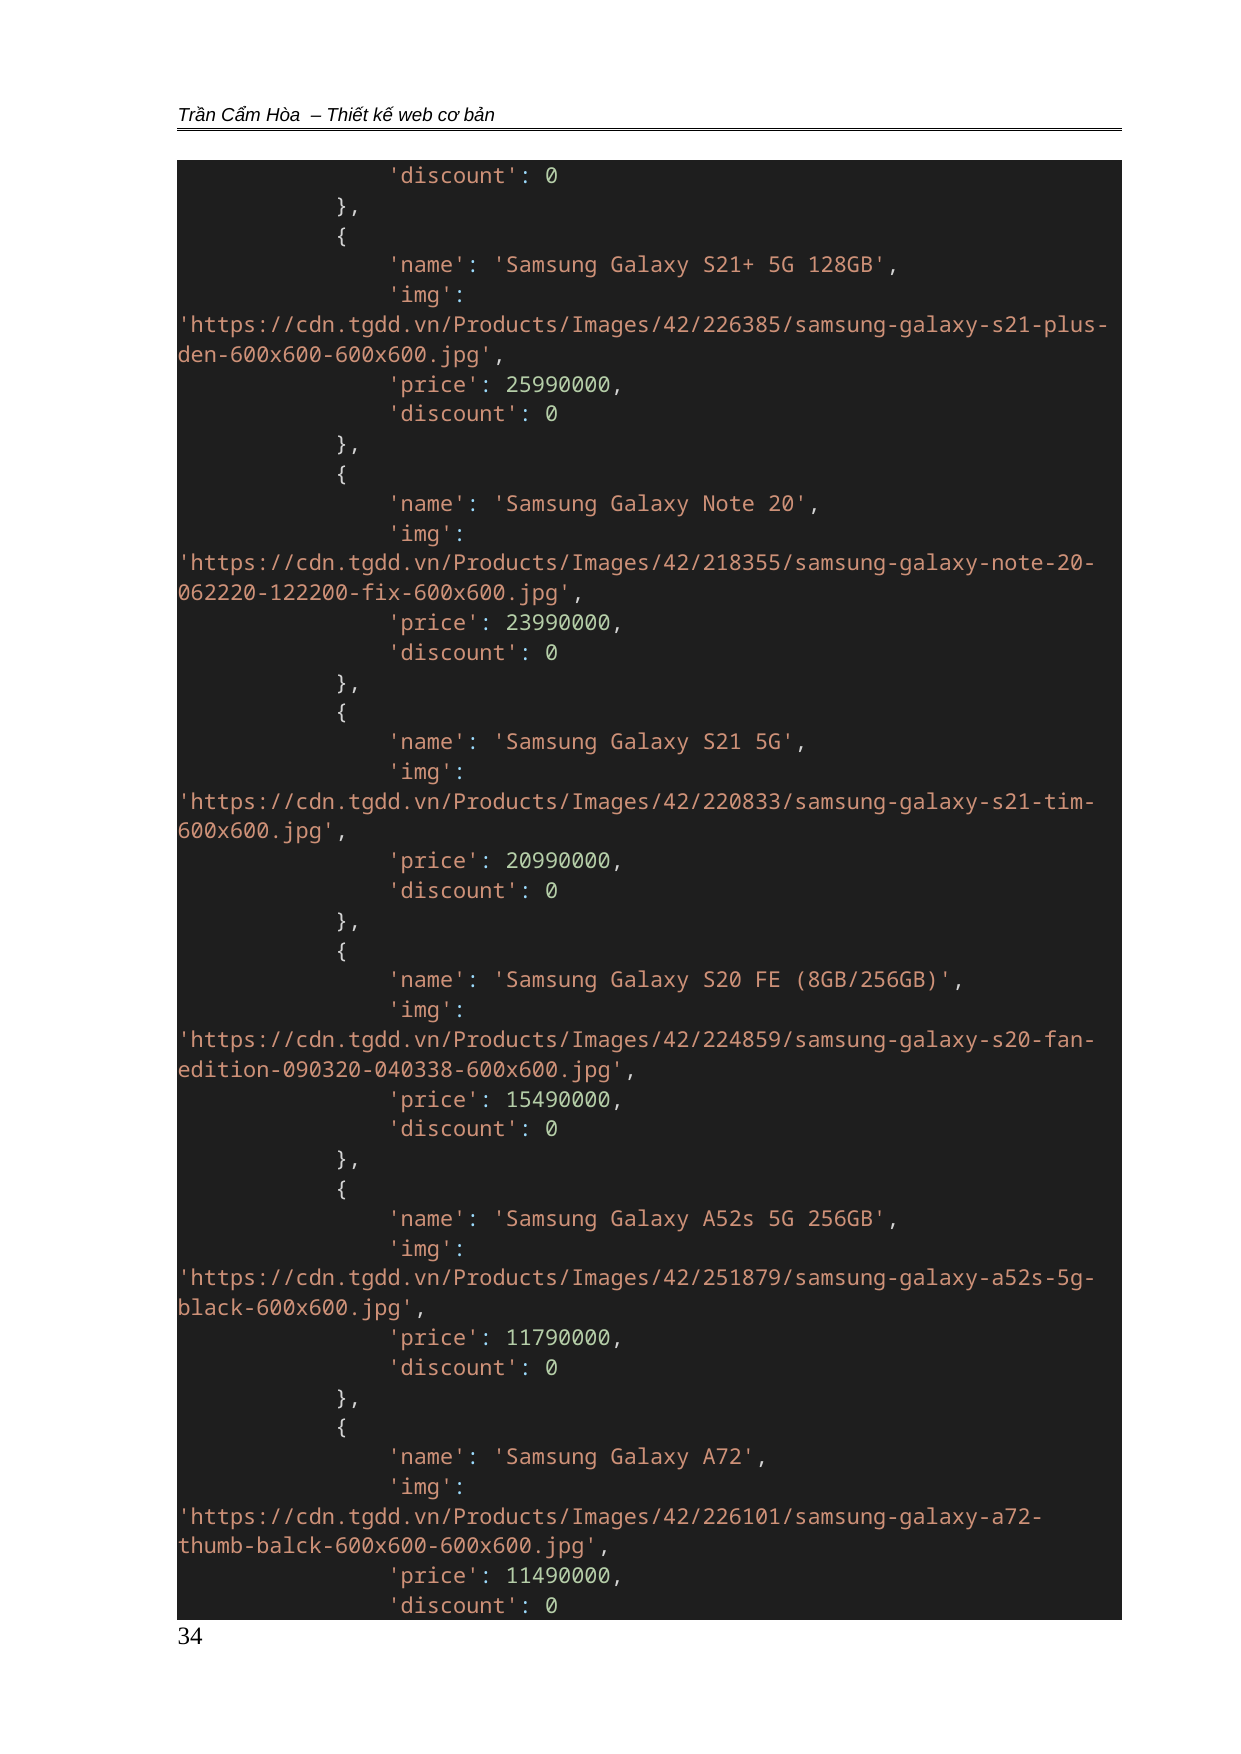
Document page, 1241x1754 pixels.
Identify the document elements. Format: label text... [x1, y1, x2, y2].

text { [177, 935, 1122, 964]
text 'img': 'https://cdn.tgdd.vn/Products/Images/42/251879/samsung-galaxy-a52s-5g-black-600x600.jpg', [177, 1233, 1122, 1322]
text 'discount': 0 [177, 637, 1122, 667]
text 'img': 'https://cdn.tgdd.vn/Products/Images/42/224859/samsung-galaxy-s20-fan-edition-090320-040338-600x600.jpg', [177, 994, 1122, 1084]
text 'discount': 0 [177, 1352, 1122, 1382]
text 'name': 'Samsung Galaxy Note 20', [177, 488, 1122, 518]
text 'discount': 0 [177, 160, 1122, 190]
text }, [177, 1382, 1122, 1411]
text 'name': 'Samsung Galaxy S20 FE (8GB/256GB)', [177, 964, 1122, 994]
text 'name': 'Samsung Galaxy A72', [177, 1441, 1122, 1471]
text }, [177, 1143, 1122, 1173]
text 'discount': 0 [177, 1590, 1122, 1620]
text 'img': 'https://cdn.tgdd.vn/Products/Images/42/218355/samsung-galaxy-note-20-062220-122200-fix-600x600.jpg', [177, 518, 1122, 607]
text }, [177, 190, 1122, 220]
text }, [177, 428, 1122, 458]
text 'img': 'https://cdn.tgdd.vn/Products/Images/42/220833/samsung-galaxy-s21-tim-600x600.jpg', [177, 756, 1122, 845]
text 'price': 11790000, [177, 1322, 1122, 1352]
text 'price': 23990000, [177, 607, 1122, 637]
text }, [177, 667, 1122, 696]
text 'price': 11490000, [177, 1560, 1122, 1590]
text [177, 279, 1122, 369]
text 'name': 'Samsung Galaxy A52s 5G 256GB', [177, 1203, 1122, 1233]
text 'price': 25990000, [177, 369, 1122, 398]
text 'price': 20990000, [177, 845, 1122, 875]
text { [177, 220, 1122, 249]
text 'price': 15490000, [177, 1084, 1122, 1113]
text 'name': 'Samsung Galaxy S21+ 5G 128GB', [177, 249, 1122, 279]
text { [177, 458, 1122, 488]
text }, [177, 905, 1122, 935]
text 'name': 'Samsung Galaxy S21 5G', [177, 726, 1122, 756]
text { [177, 1411, 1122, 1441]
text 'discount': 0 [177, 875, 1122, 905]
text 'img': 'https://cdn.tgdd.vn/Products/Images/42/226101/samsung-galaxy-a72-thumb-balck-600x600-600x600.jpg', [177, 1471, 1122, 1560]
text 'discount': 0 [177, 1113, 1122, 1143]
text { [177, 1173, 1122, 1203]
text 'discount': 0 [177, 398, 1122, 428]
text { [177, 696, 1122, 726]
